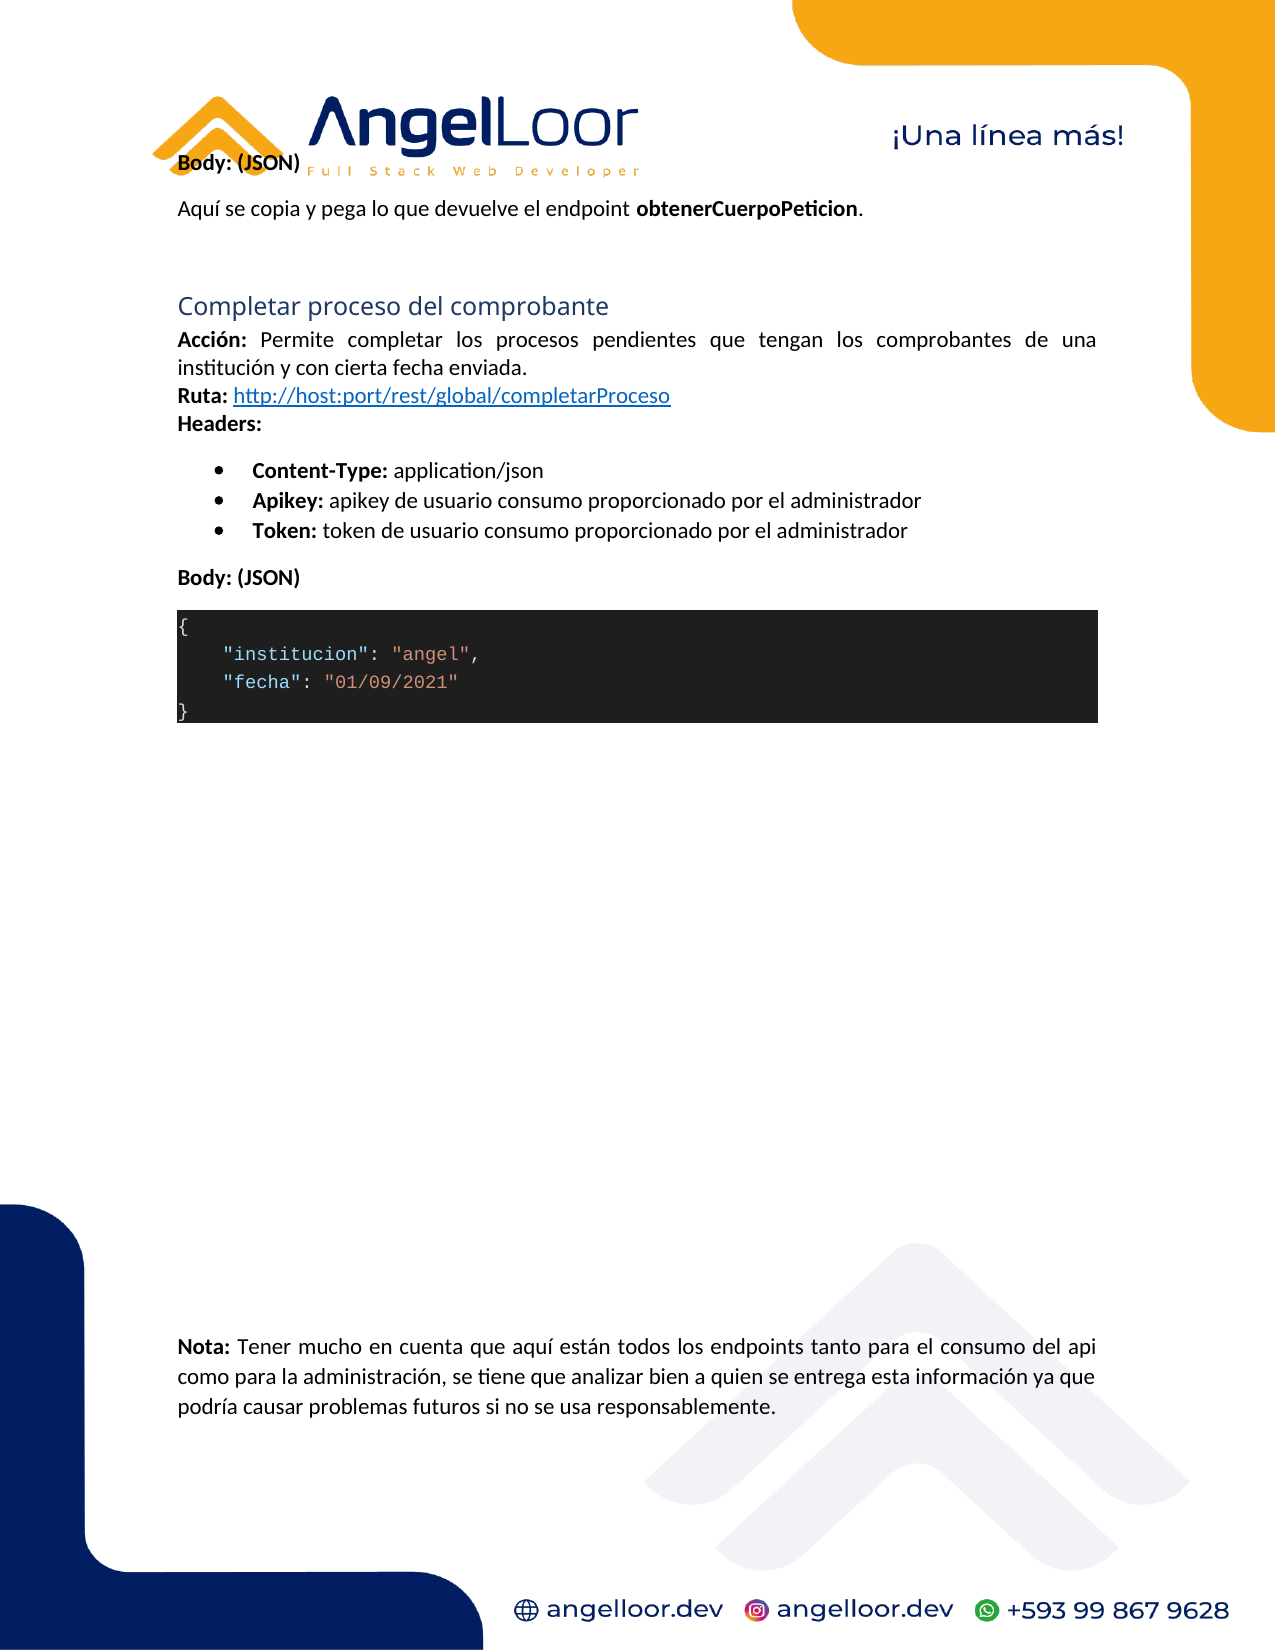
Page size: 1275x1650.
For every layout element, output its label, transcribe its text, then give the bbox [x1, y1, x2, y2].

text "institucion": "angel", [177, 638, 1098, 666]
list Content-Type: application/json [215, 456, 1098, 484]
list Token: token de usuario consumo proporcionado por el administrador [215, 516, 1098, 544]
text Aquí se copia y pega lo que devuelve el endpoint obtenerCuerpoPeticion. [177, 194, 1098, 222]
text } [177, 694, 1098, 723]
text { [177, 610, 1098, 638]
text "fecha": "01/09/2021" [177, 666, 1098, 694]
text Acción: Permite completar los procesos pendientes que tengan los comprobantes de una institución y con cierta fecha enviada. [177, 325, 1098, 381]
list Apikey: apikey de usuario consumo proporcionado por el administrador [215, 486, 1098, 514]
picture [0, 0, 1275, 1650]
subtitle Completar proceso del comprobante [177, 288, 1098, 322]
text Nota: Tener mucho en cuenta que aquí están todos los endpoints tanto para el consumo del api como para la administración, se tiene que analizar bien a quien se entrega esta información ya que podría causar problemas futuros si no se usa responsablemente. [177, 1332, 1098, 1420]
text Body: (JSON) [177, 563, 1098, 591]
text Ruta: http://host:port/rest/global/completarProceso [177, 381, 1098, 409]
text Headers: [177, 409, 1098, 437]
text Body: (JSON) [177, 148, 1098, 176]
